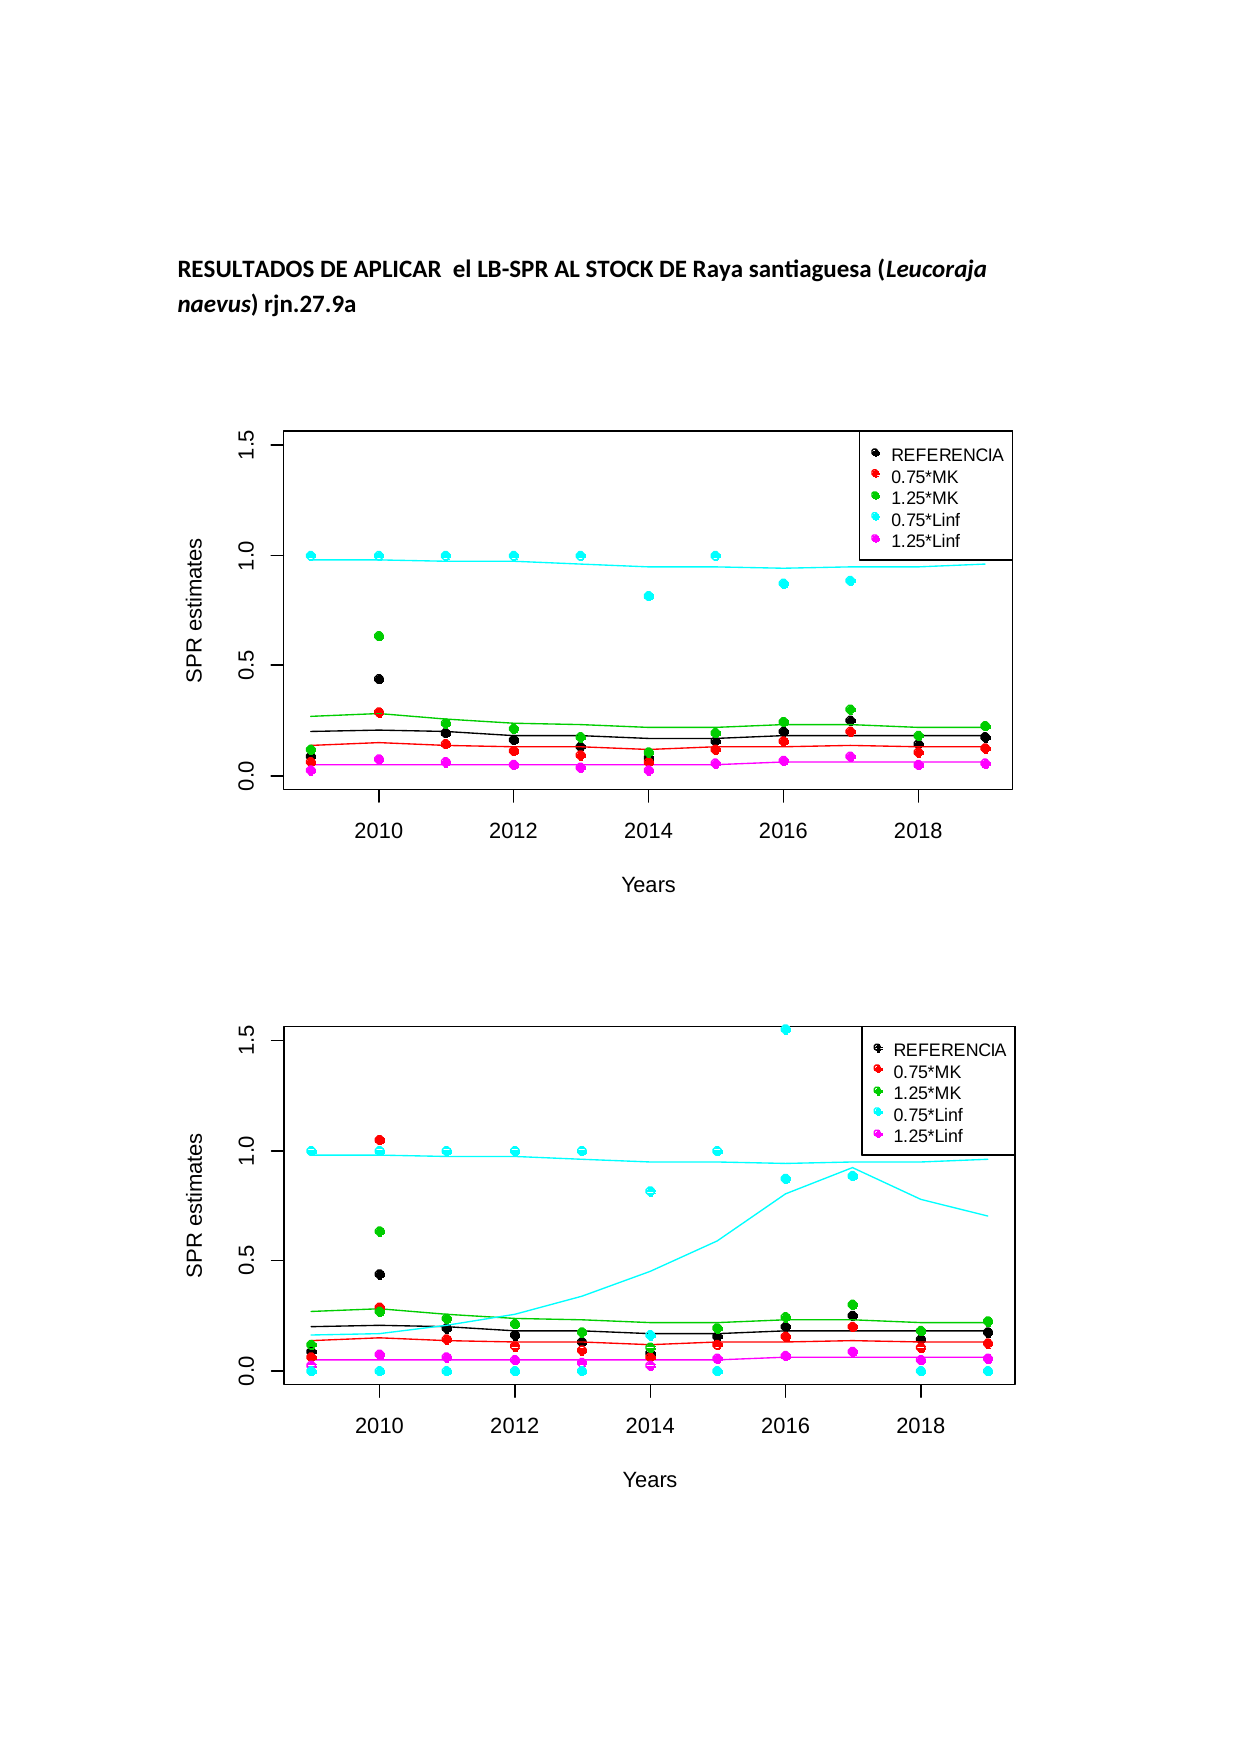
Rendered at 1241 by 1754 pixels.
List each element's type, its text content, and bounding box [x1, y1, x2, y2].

text RESULTADOS DE APLICAR el LB-SPR AL STOCK DE Raya santiaguesa (Leucoraja naevus) rjn.27.9a [177, 254, 1063, 319]
